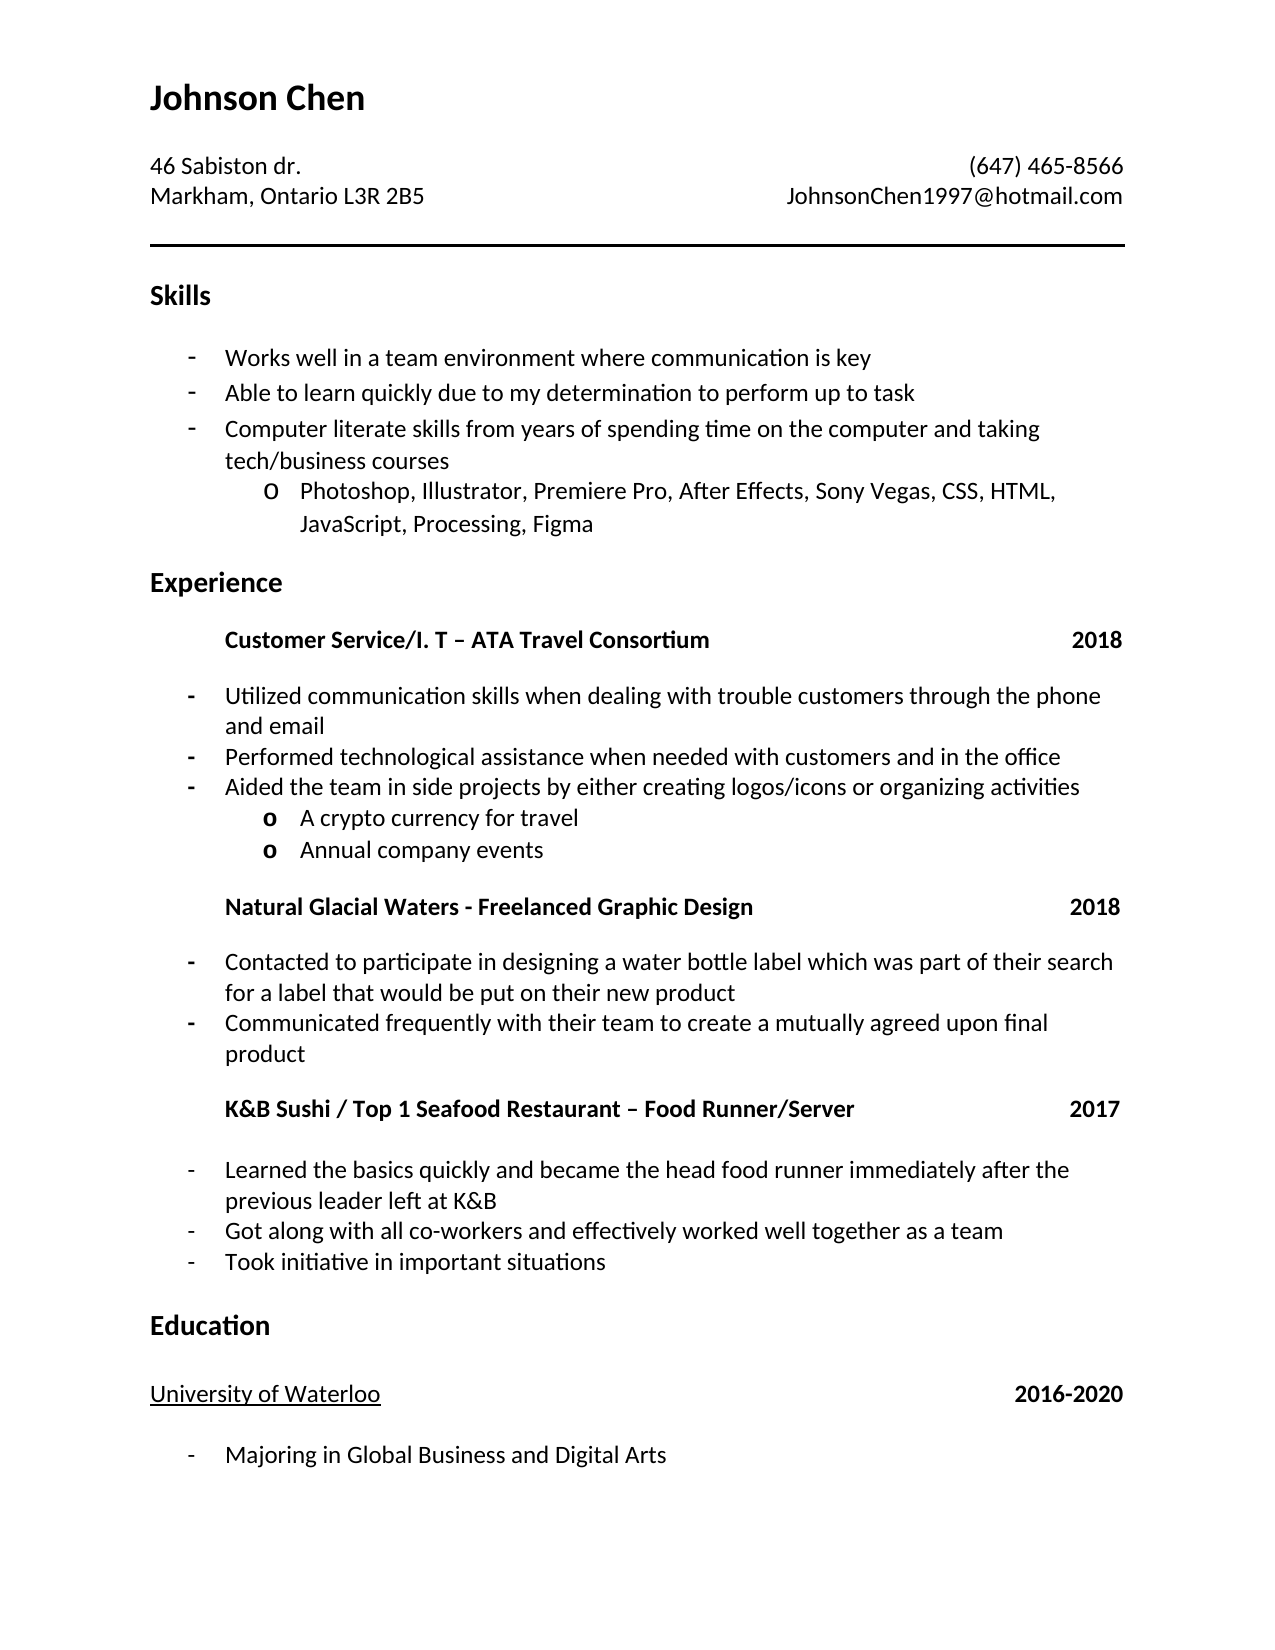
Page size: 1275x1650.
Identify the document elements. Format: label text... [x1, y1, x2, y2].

list Took initiative in important situations [187, 1246, 1125, 1276]
text Natural Glacial Waters - Freelanced Graphic Design 2018 [150, 891, 1125, 921]
list Majoring in Global Business and Digital Arts [187, 1439, 1125, 1470]
text Customer Service/I. T – ATA Travel Consortium 2018 [150, 624, 1125, 655]
text 46 Sabiston dr. (647) 465-8566 [150, 150, 1125, 181]
list Performed technological assistance when needed with customers and in the office [187, 741, 1125, 772]
text Education [150, 1307, 1125, 1342]
list Aided the team in side projects by either creating logos/icons or organizing activities [187, 772, 1125, 802]
list Utilized communication skills when dealing with trouble customers through the phone and email [187, 680, 1125, 741]
list Contacted to participate in designing a water bottle label which was part of their search for a label that would be put on their new product [187, 946, 1125, 1007]
list Learned the basics quickly and became the head food runner immediately after the previous leader left at K&B [187, 1154, 1125, 1215]
list A crypto currency for travel [262, 802, 1125, 834]
text Markham, Ontario L3R 2B5 JohnsonChen1997@hotmail.com [150, 181, 1125, 211]
list Annual company events [262, 834, 1125, 866]
list Able to learn quickly due to my determination to perform up to task [187, 373, 1125, 409]
list Got along with all co-workers and effectively worked well together as a team [187, 1215, 1125, 1246]
list Communicated frequently with their team to create a mutually agreed upon final product [187, 1007, 1125, 1068]
text Experience [150, 564, 1125, 599]
list Computer literate skills from years of spending time on the computer and taking tech/business courses [187, 409, 1125, 475]
text Skills [150, 277, 1125, 313]
list Photoshop, Illustrator, Premiere Pro, After Effects, Sony Vegas, CSS, HTML, JavaScript, Processing, Figma [262, 475, 1125, 539]
list Works well in a team environment where communication is key [187, 338, 1125, 373]
text K&B Sushi / Top 1 Seafood Restaurant – Food Runner/Server 2017 [225, 1093, 1125, 1124]
text University of Waterloo 2016-2020 [150, 1378, 1125, 1409]
